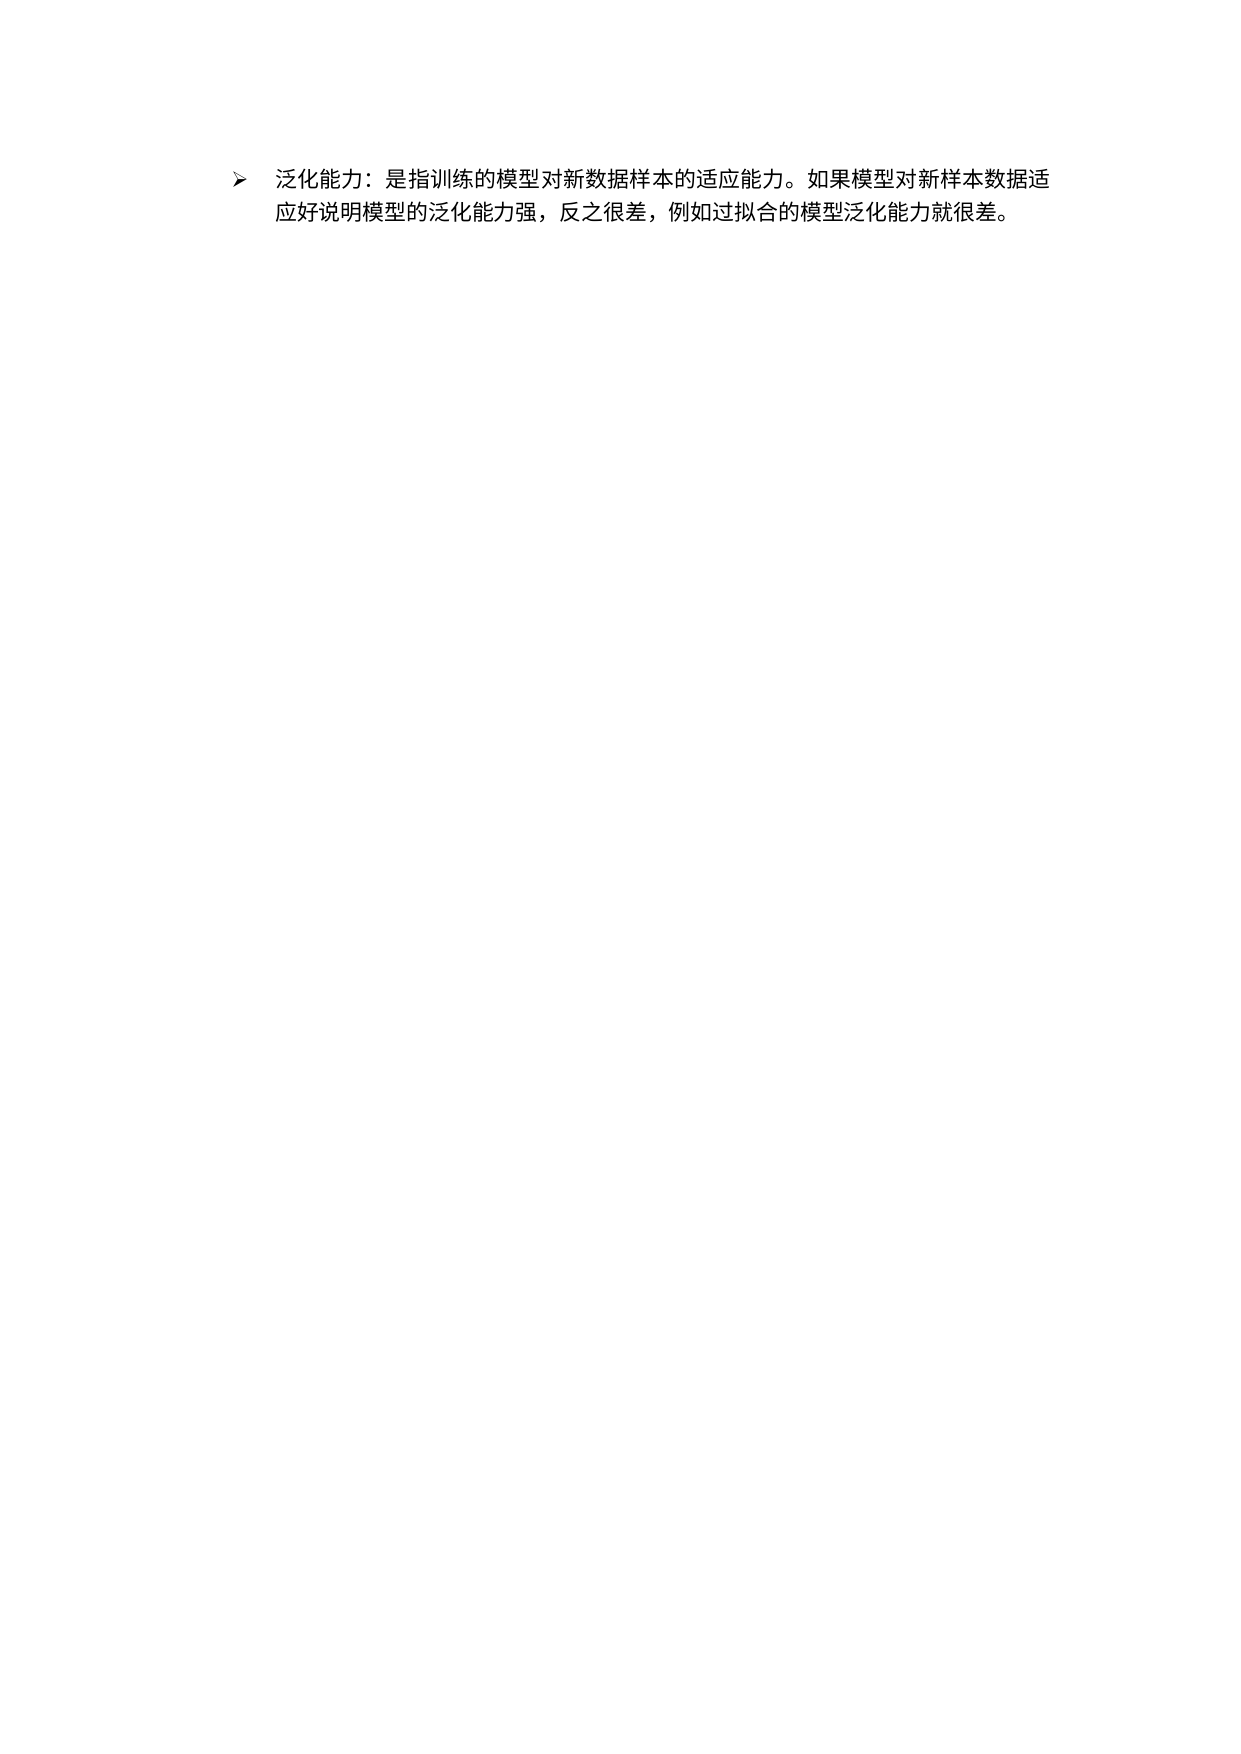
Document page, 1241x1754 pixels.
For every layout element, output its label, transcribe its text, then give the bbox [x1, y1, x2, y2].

list 泛化能力：是指训练的模型对新数据样本的适应能力。如果模型对新样本数据适应好说明模型的泛化能力强，反之很差，例如过拟合的模型泛化能力就很差。 [231, 162, 1053, 227]
